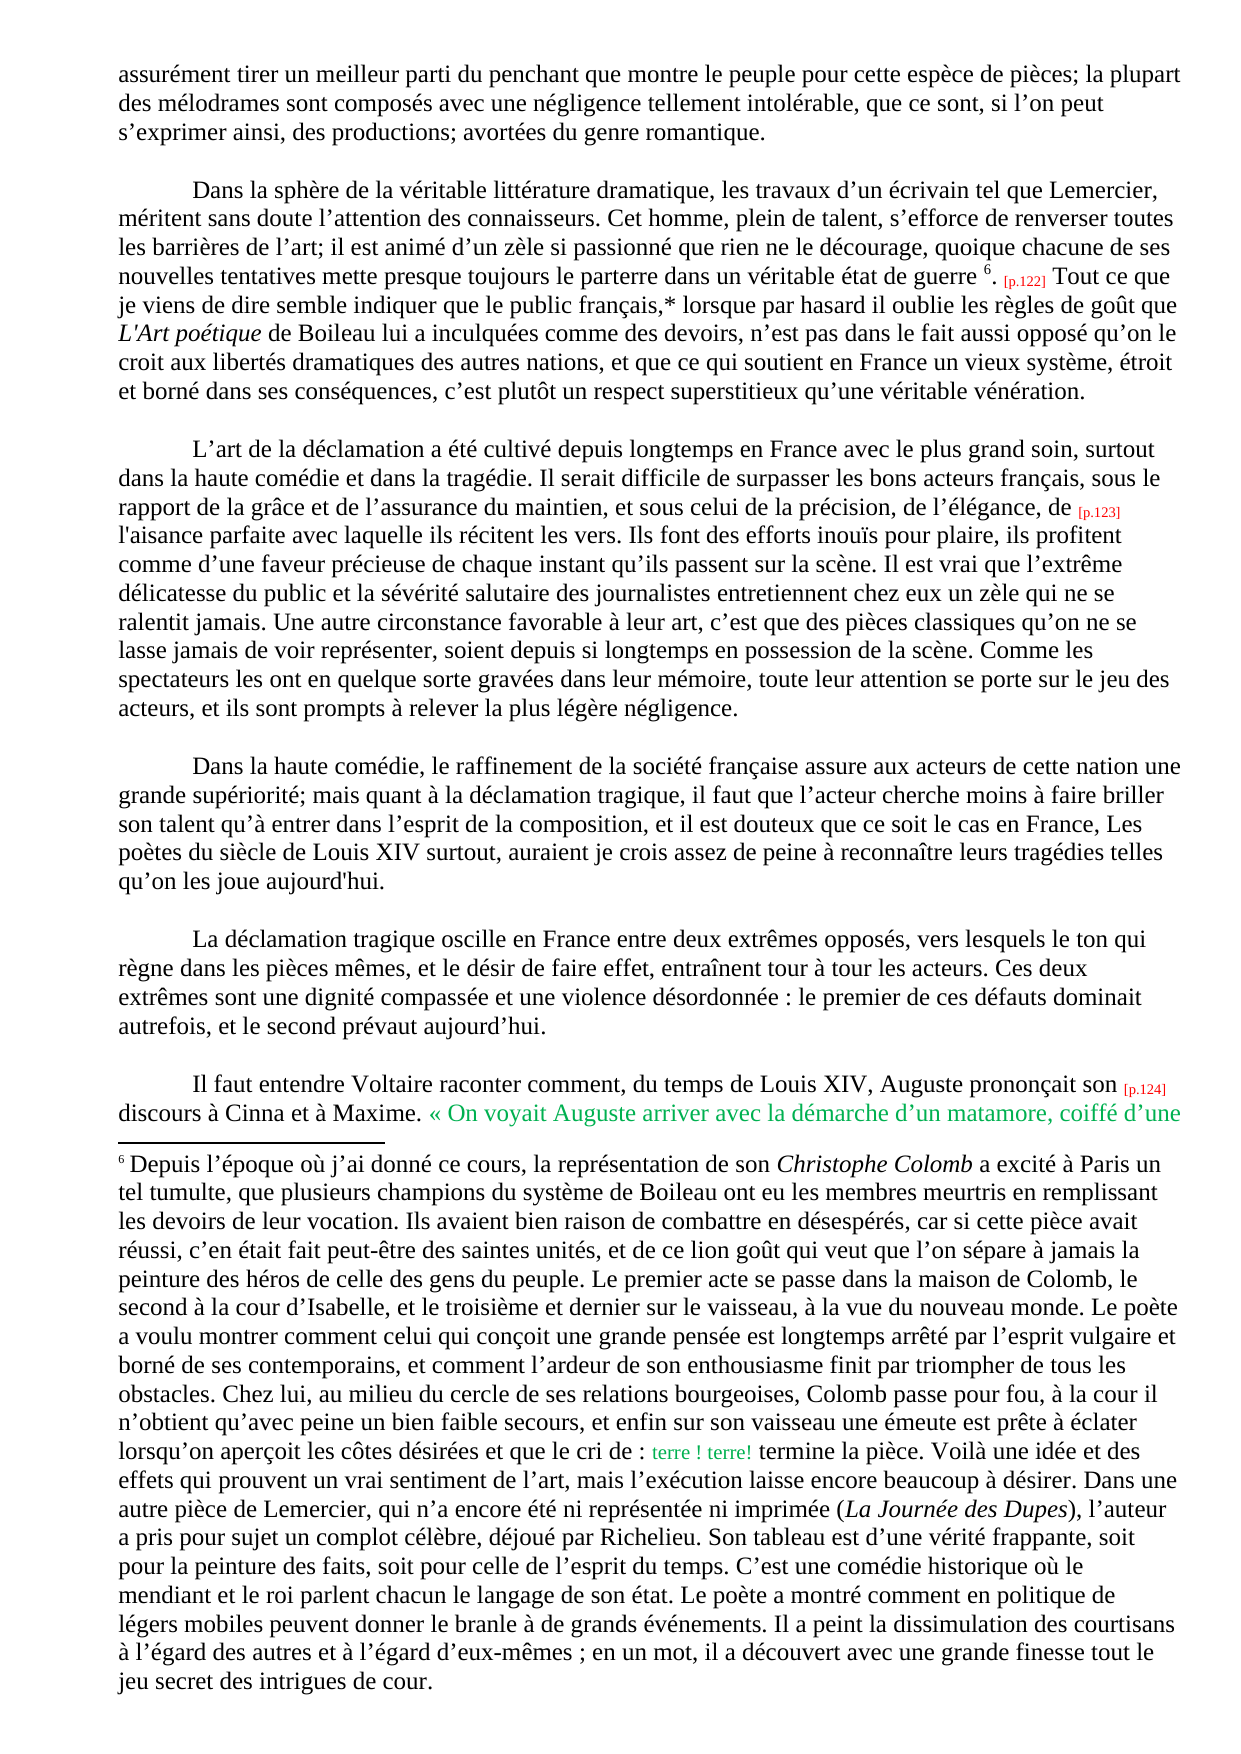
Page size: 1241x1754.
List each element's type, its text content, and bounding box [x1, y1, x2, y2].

text L’art de la déclamation a été cultivé depuis longtemps en France avec le plus grand soin, surtout dans la haute comédie et dans la tragédie. Il serait difficile de surpasser les bons acteurs français, sous le rapport de la grâce et de l’assurance du maintien, et sous celui de la précision, de l’élégance, de [p.123] l'aisance parfaite avec laquelle ils récitent les vers. Ils font des efforts inouïs pour plaire, ils profitent comme d’une faveur précieuse de chaque instant qu’ils passent sur la scène. Il est vrai que l’extrême délicatesse du public et la sévérité salutaire des journalistes entretiennent chez eux un zèle qui ne se ralentit jamais. Une autre circonstance favorable à leur art, c’est que des pièces classiques qu’on ne se lasse jamais de voir représenter, soient depuis si longtemps en possession de la scène. Comme les spectateurs les ont en quelque sorte gravées dans leur mémoire, toute leur attention se porte sur le jeu des acteurs, et ils sont prompts à relever la plus légère négligence. [118, 434, 1181, 722]
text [118, 59, 1181, 145]
text Dans la sphère de la véritable littérature dramatique, les travaux d’un écrivain tel que Lemercier, méritent sans doute l’attention des connaisseurs. Cet homme, plein de talent, s’efforce de renverser toutes les barrières de l’art; il est animé d’un zèle si passionné que rien ne le décourage, quoique chacune de ses nouvelles tentatives mette presque toujours le parterre dans un véritable état de guerre . [p.122] Tout ce que je viens de dire semble indiquer que le public français,* lorsque par hasard il oublie les règles de goût que L'Art poétique de Boileau lui a inculquées comme des devoirs, n’est pas dans le fait aussi opposé qu’on le croit aux libertés dramatiques des autres nations, et que ce qui soutient en France un vieux système, étroit et borné dans ses conséquences, c’est plutôt un respect superstitieux qu’une véritable vénération. [118, 175, 1181, 405]
text La déclamation tragique oscille en France entre deux extrêmes opposés, vers lesquels le ton qui règne dans les pièces mêmes, et le désir de faire effet, entraînent tour à tour les acteurs. Ces deux extrêmes sont une dignité compassée et une violence désordonnée : le premier de ces défauts dominait autrefois, et le second prévaut aujourd’hui. [118, 924, 1181, 1039]
text Dans la haute comédie, le raffinement de la société française assure aux acteurs de cette nation une grande supériorité; mais quant à la déclamation tragique, il faut que l’acteur cherche moins à faire briller son talent qu’à entrer dans l’esprit de la composition, et il est douteux que ce soit le cas en France, Les poètes du siècle de Louis XIV surtout, auraient je crois assez de peine à reconnaître leurs tragédies telles qu’on les joue aujourd'hui. [118, 751, 1181, 895]
